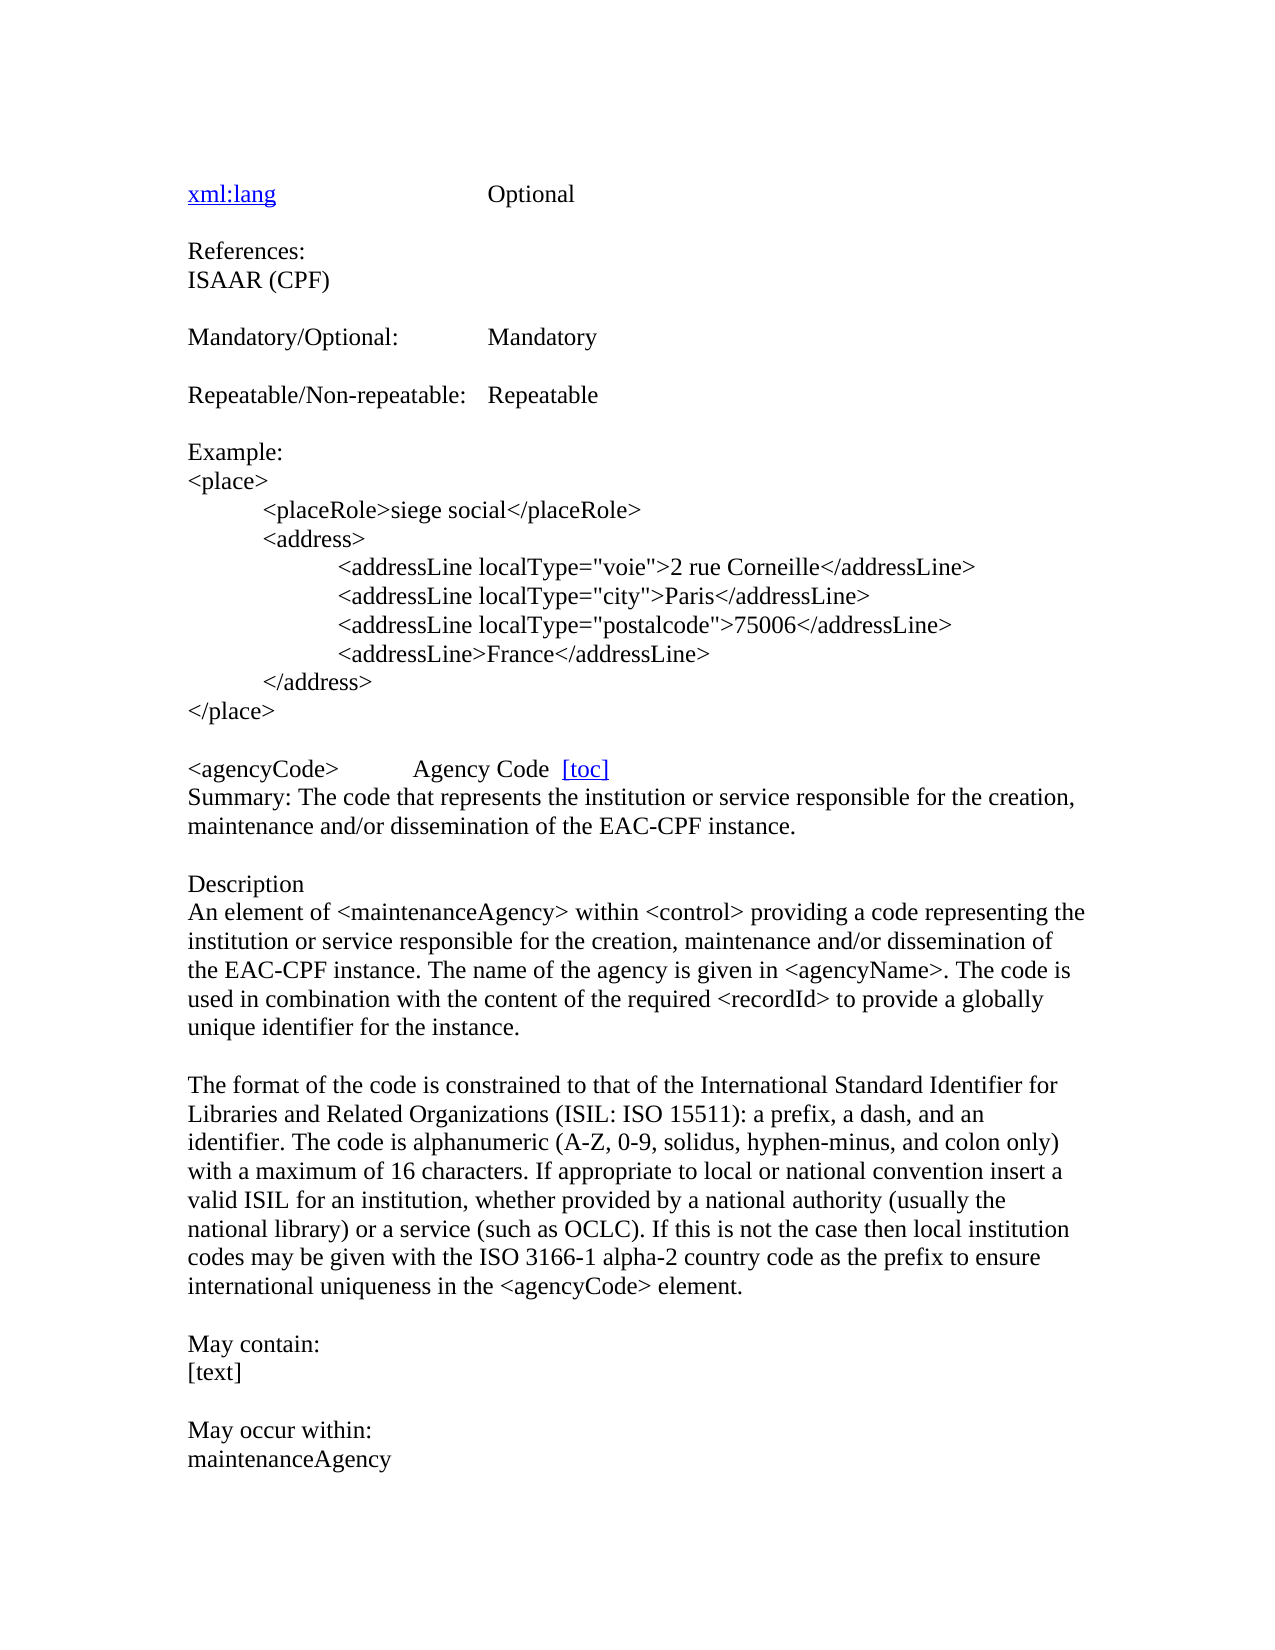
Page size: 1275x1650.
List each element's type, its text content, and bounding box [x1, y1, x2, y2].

text Repeatable/Non-repeatable: Repeatable [187, 380, 1087, 409]
text May occur within: [187, 1415, 1087, 1444]
text <agencyCode> Agency Code [toc] [187, 754, 1087, 782]
text </address> [187, 667, 1087, 696]
text <address> [187, 524, 1087, 552]
text xml:lang Optional [187, 179, 1087, 207]
text References: [187, 236, 1087, 265]
text <addressLine localType="city">Paris</addressLine> [262, 581, 1087, 610]
text Summary: The code that represents the institution or service responsible for the creation, maintenance and/or dissemination of the EAC-CPF instance. [187, 782, 1087, 840]
text Example: [187, 437, 1087, 466]
text [text] [187, 1357, 1087, 1386]
text maintenanceAgency [187, 1444, 1087, 1472]
text Mandatory/Optional: Mandatory [187, 322, 1087, 351]
text <addressLine localType="postalcode">75006</addressLine> [262, 610, 1087, 639]
text </place> [187, 696, 1087, 725]
text Description [187, 869, 1087, 897]
text May contain: [187, 1329, 1087, 1357]
text The format of the code is constrained to that of the International Standard Identifier for Libraries and Related Organizations (ISIL: ISO 15511): a prefix, a dash, and an identifier. The code is alphanumeric (A-Z, 0-9, solidus, hyphen-minus, and colon only) with a maximum of 16 characters. If appropriate to local or national convention insert a valid ISIL for an institution, whether provided by a national authority (usually the national library) or a service (such as OCLC). If this is not the case then local institution codes may be given with the ISO 3166-1 alpha-2 country code as the prefix to ensure international uniqueness in the <agencyCode> element. [187, 1070, 1087, 1300]
text An element of <maintenanceAgency> within <control> providing a code representing the institution or service responsible for the creation, maintenance and/or dissemination of the EAC-CPF instance. The name of the agency is given in <agencyName>. The code is used in combination with the content of the required <recordId> to provide a globally unique identifier for the instance. [187, 897, 1087, 1041]
text <place> [187, 466, 1087, 495]
text <addressLine localType="voie">2 rue Corneille</addressLine> [262, 552, 1087, 581]
text ISAAR (CPF) [187, 265, 1087, 294]
text <placeRole>siege social</placeRole> [187, 495, 1087, 524]
text <addressLine>France</addressLine> [262, 639, 1087, 667]
